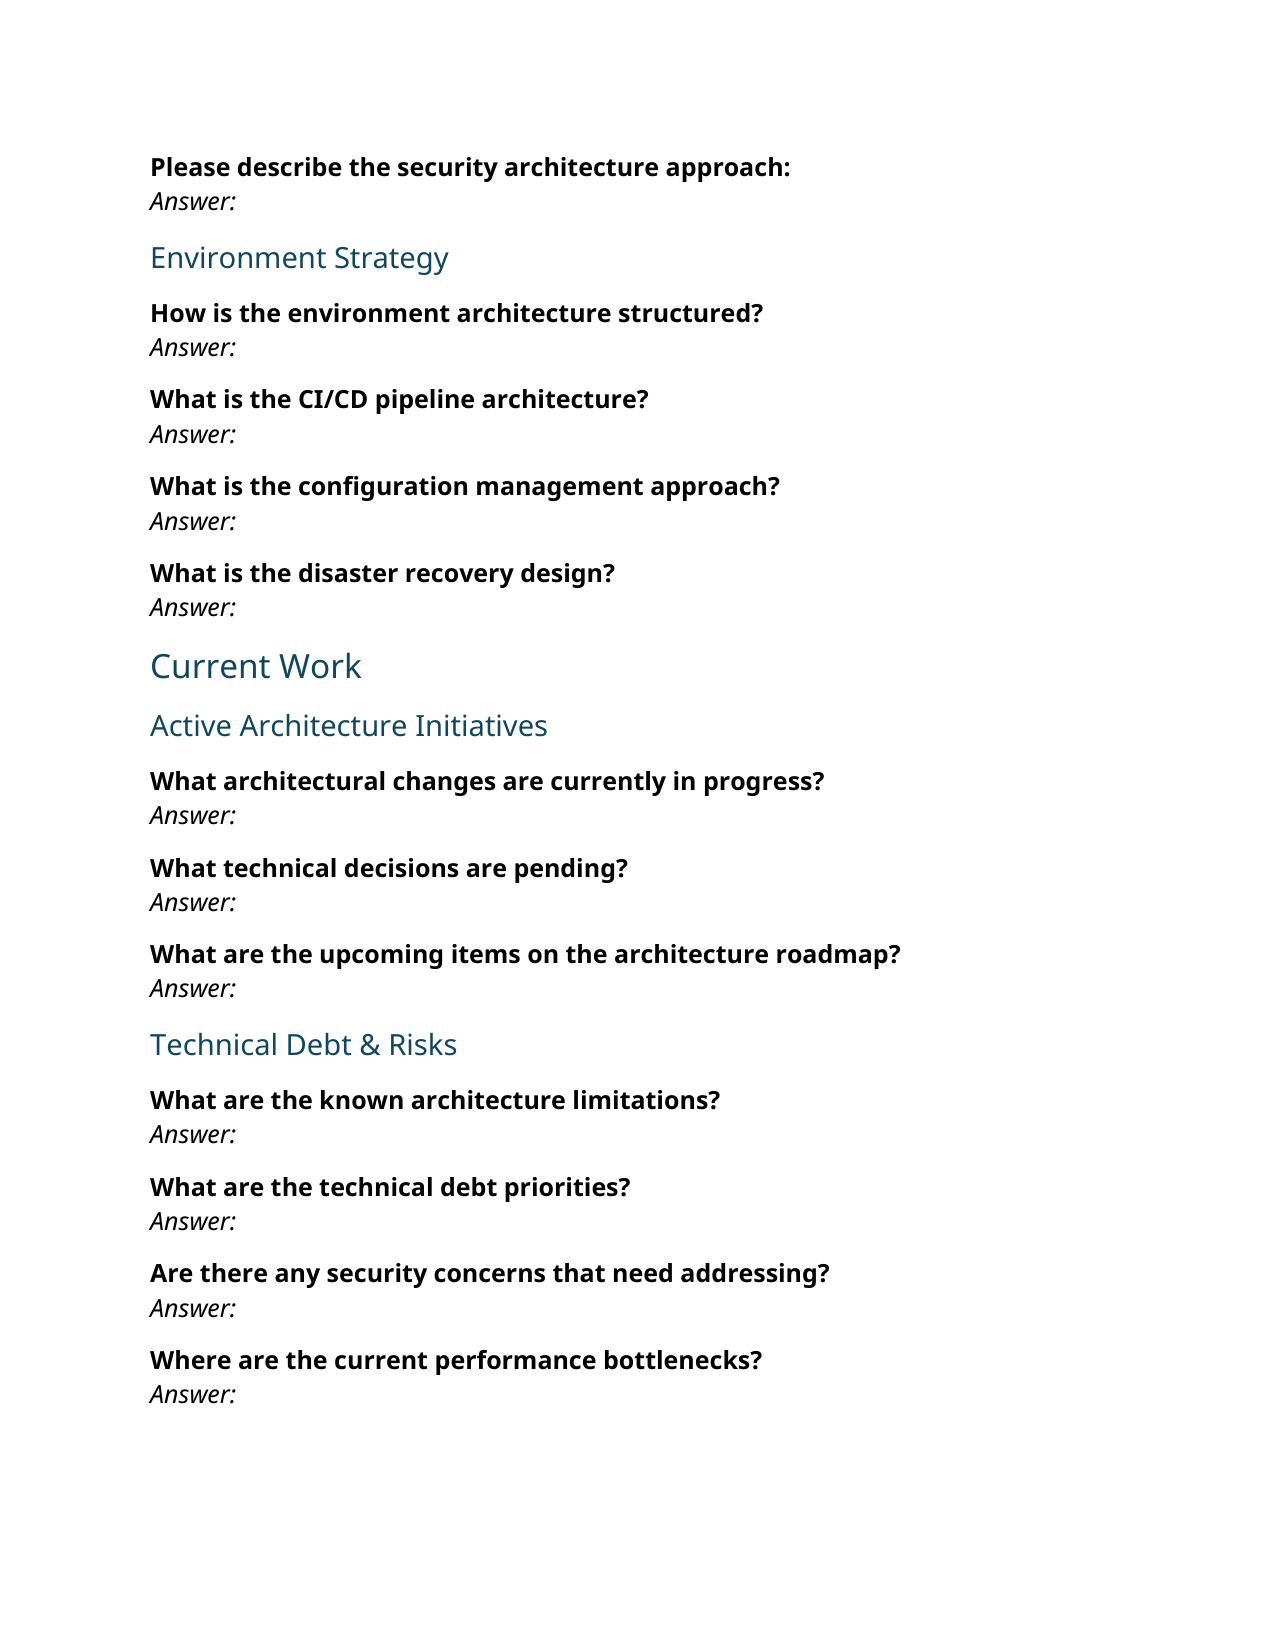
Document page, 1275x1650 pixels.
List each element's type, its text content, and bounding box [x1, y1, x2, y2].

text What technical decisions are pending? Answer: [150, 850, 1125, 918]
text What is the CI/CD pipeline architecture? Answer: [150, 382, 1125, 450]
text Are there any security concerns that need addressing? Answer: [150, 1256, 1125, 1324]
subtitle Active Architecture Initiatives [150, 705, 1125, 744]
text What is the disaster recovery design? Answer: [150, 556, 1125, 624]
subtitle Technical Debt & Risks [150, 1024, 1125, 1064]
text What architectural changes are currently in progress? Answer: [150, 763, 1125, 831]
subtitle Environment Strategy [150, 237, 1125, 277]
text What are the known architecture limitations? Answer: [150, 1082, 1125, 1151]
text Please describe the security architecture approach: Answer: [150, 150, 1125, 218]
text What are the technical debt priorities? Answer: [150, 1169, 1125, 1237]
text What is the configuration management approach? Answer: [150, 469, 1125, 537]
text What are the upcoming items on the architecture roadmap? Answer: [150, 937, 1125, 1005]
text How is the environment architecture structured? Answer: [150, 295, 1125, 363]
subtitle Current Work [150, 643, 1125, 688]
text Where are the current performance bottlenecks? Answer: [150, 1343, 1125, 1411]
